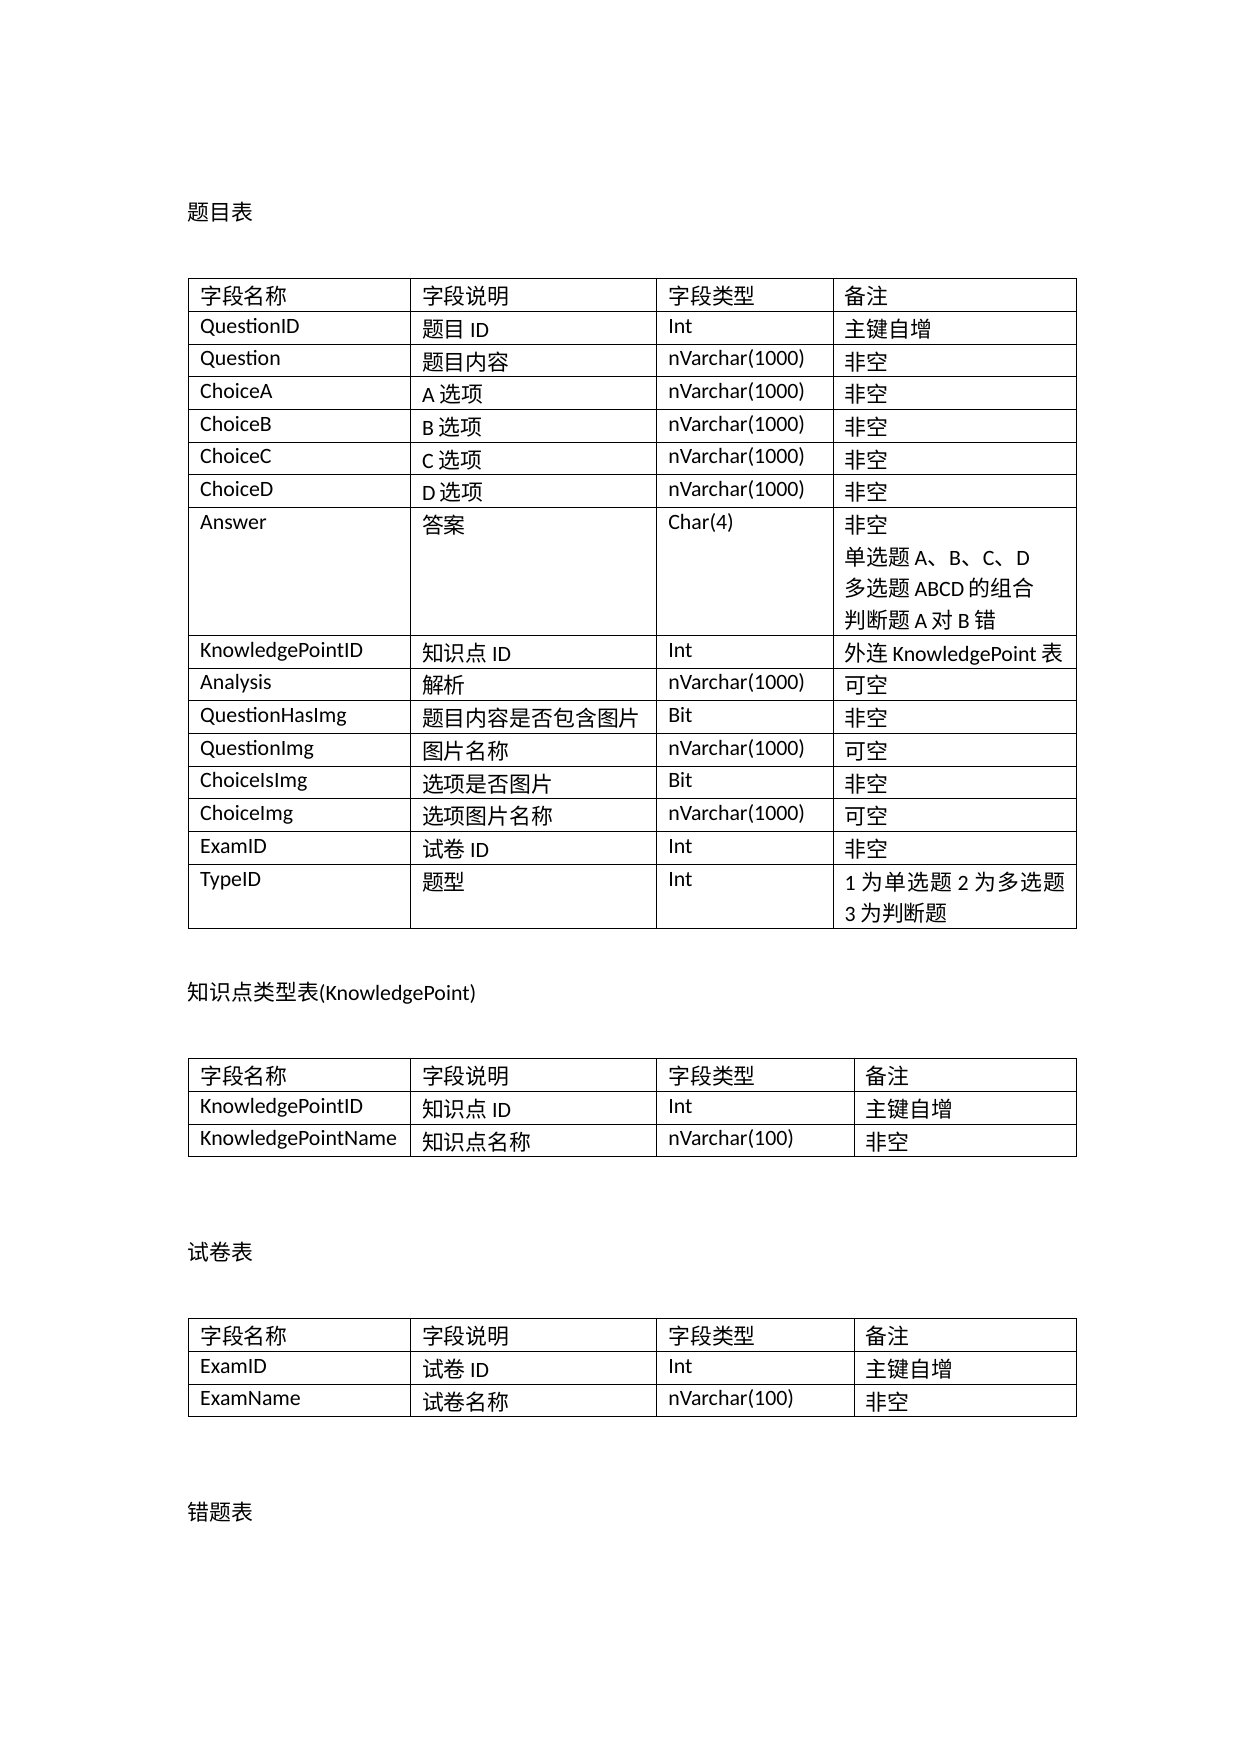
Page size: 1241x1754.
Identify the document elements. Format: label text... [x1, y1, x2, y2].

table_cell 非空 [834, 832, 1076, 864]
table_cell Int [657, 865, 833, 928]
table_cell ExamID [189, 832, 410, 864]
table_cell nVarchar(1000) [657, 443, 833, 474]
table_cell 非空 [834, 475, 1076, 507]
table_header 字段名称 [189, 1059, 410, 1091]
table_cell A选项 [411, 377, 656, 409]
table_cell KnowledgePointID [189, 636, 410, 667]
table_cell 非空 单选题A、B、C、D 多选题ABCD的组合 判断题A对B错 [834, 508, 1076, 635]
table_header 字段说明 [411, 1319, 656, 1351]
table_cell 可空 [834, 669, 1076, 700]
table_header 备注 [855, 1319, 1076, 1351]
table_cell ChoiceC [189, 443, 410, 474]
table_cell nVarchar(1000) [657, 377, 833, 409]
table_cell 非空 [834, 443, 1076, 474]
table_cell 题型 [411, 865, 656, 928]
table_header 字段说明 [411, 1059, 656, 1091]
table_cell QuestionID [189, 312, 410, 343]
table_header 备注 [855, 1059, 1076, 1091]
table_cell 选项图片名称 [411, 799, 656, 831]
table_cell 非空 [834, 410, 1076, 442]
table_cell 题目内容是否包含图片 [411, 701, 656, 733]
table_cell 非空 [834, 701, 1076, 733]
text 知识点类型表(KnowledgePoint) [187, 974, 1053, 1007]
table_cell ChoiceA [189, 377, 410, 409]
table_cell nVarchar(1000) [657, 410, 833, 442]
table_cell 解析 [411, 669, 656, 700]
table_cell 知识点名称 [411, 1125, 656, 1156]
table_cell Bit [657, 701, 833, 733]
table_cell 1为单选题2为多选题3为判断题 [834, 865, 1076, 928]
table_cell Int [657, 1092, 854, 1123]
table_cell nVarchar(1000) [657, 475, 833, 507]
table_cell D选项 [411, 475, 656, 507]
table_cell Answer [189, 508, 410, 635]
table_cell Int [657, 832, 833, 864]
table_cell 题目内容 [411, 345, 656, 376]
table_cell nVarchar(1000) [657, 345, 833, 376]
table_header 字段类型 [657, 1319, 854, 1351]
table_cell nVarchar(1000) [657, 799, 833, 831]
table_cell 试卷ID [411, 1352, 656, 1383]
table_cell Int [657, 636, 833, 667]
table_cell ChoiceIsImg [189, 767, 410, 798]
text 试卷表 [187, 1234, 1053, 1267]
table_cell 图片名称 [411, 734, 656, 766]
table_cell QuestionImg [189, 734, 410, 766]
table_cell Int [657, 312, 833, 343]
table_cell 可空 [834, 799, 1076, 831]
text 题目表 [187, 194, 1053, 227]
table_cell 题目ID [411, 312, 656, 343]
table_cell nVarchar(1000) [657, 734, 833, 766]
table_header 字段类型 [657, 279, 833, 311]
table_cell QuestionHasImg [189, 701, 410, 733]
table_cell 可空 [834, 734, 1076, 766]
text 错题表 [187, 1494, 1053, 1527]
table_cell ExamName [189, 1385, 410, 1416]
table_header 字段类型 [657, 1059, 854, 1091]
table_cell B选项 [411, 410, 656, 442]
table_cell 外连KnowledgePoint表 [834, 636, 1076, 667]
table_cell Bit [657, 767, 833, 798]
table_cell 答案 [411, 508, 656, 635]
table_cell 知识点ID [411, 636, 656, 667]
table_cell KnowledgePointID [189, 1092, 410, 1123]
table_cell 主键自增 [855, 1352, 1076, 1383]
table_cell 非空 [855, 1125, 1076, 1156]
table_cell nVarchar(1000) [657, 669, 833, 700]
table_cell Analysis [189, 669, 410, 700]
table_cell 非空 [834, 345, 1076, 376]
table_cell Char(4) [657, 508, 833, 635]
table_header 字段名称 [189, 279, 410, 311]
table_cell 非空 [834, 377, 1076, 409]
table_header 字段名称 [189, 1319, 410, 1351]
table_cell ExamID [189, 1352, 410, 1383]
table_cell 非空 [834, 767, 1076, 798]
table_cell Int [657, 1352, 854, 1383]
table_cell ChoiceD [189, 475, 410, 507]
table_cell 非空 [855, 1385, 1076, 1416]
table_header 备注 [834, 279, 1076, 311]
table_cell nVarchar(100) [657, 1125, 854, 1156]
table_header 字段说明 [411, 279, 656, 311]
table_cell 试卷ID [411, 832, 656, 864]
table_cell 试卷名称 [411, 1385, 656, 1416]
table_cell 知识点ID [411, 1092, 656, 1123]
table_cell C选项 [411, 443, 656, 474]
table_cell ChoiceB [189, 410, 410, 442]
table_cell 主键自增 [855, 1092, 1076, 1123]
table_cell TypeID [189, 865, 410, 928]
table_cell Question [189, 345, 410, 376]
table_cell KnowledgePointName [189, 1125, 410, 1156]
table_cell 主键自增 [834, 312, 1076, 343]
table_cell ChoiceImg [189, 799, 410, 831]
table_cell 选项是否图片 [411, 767, 656, 798]
table_cell nVarchar(100) [657, 1385, 854, 1416]
